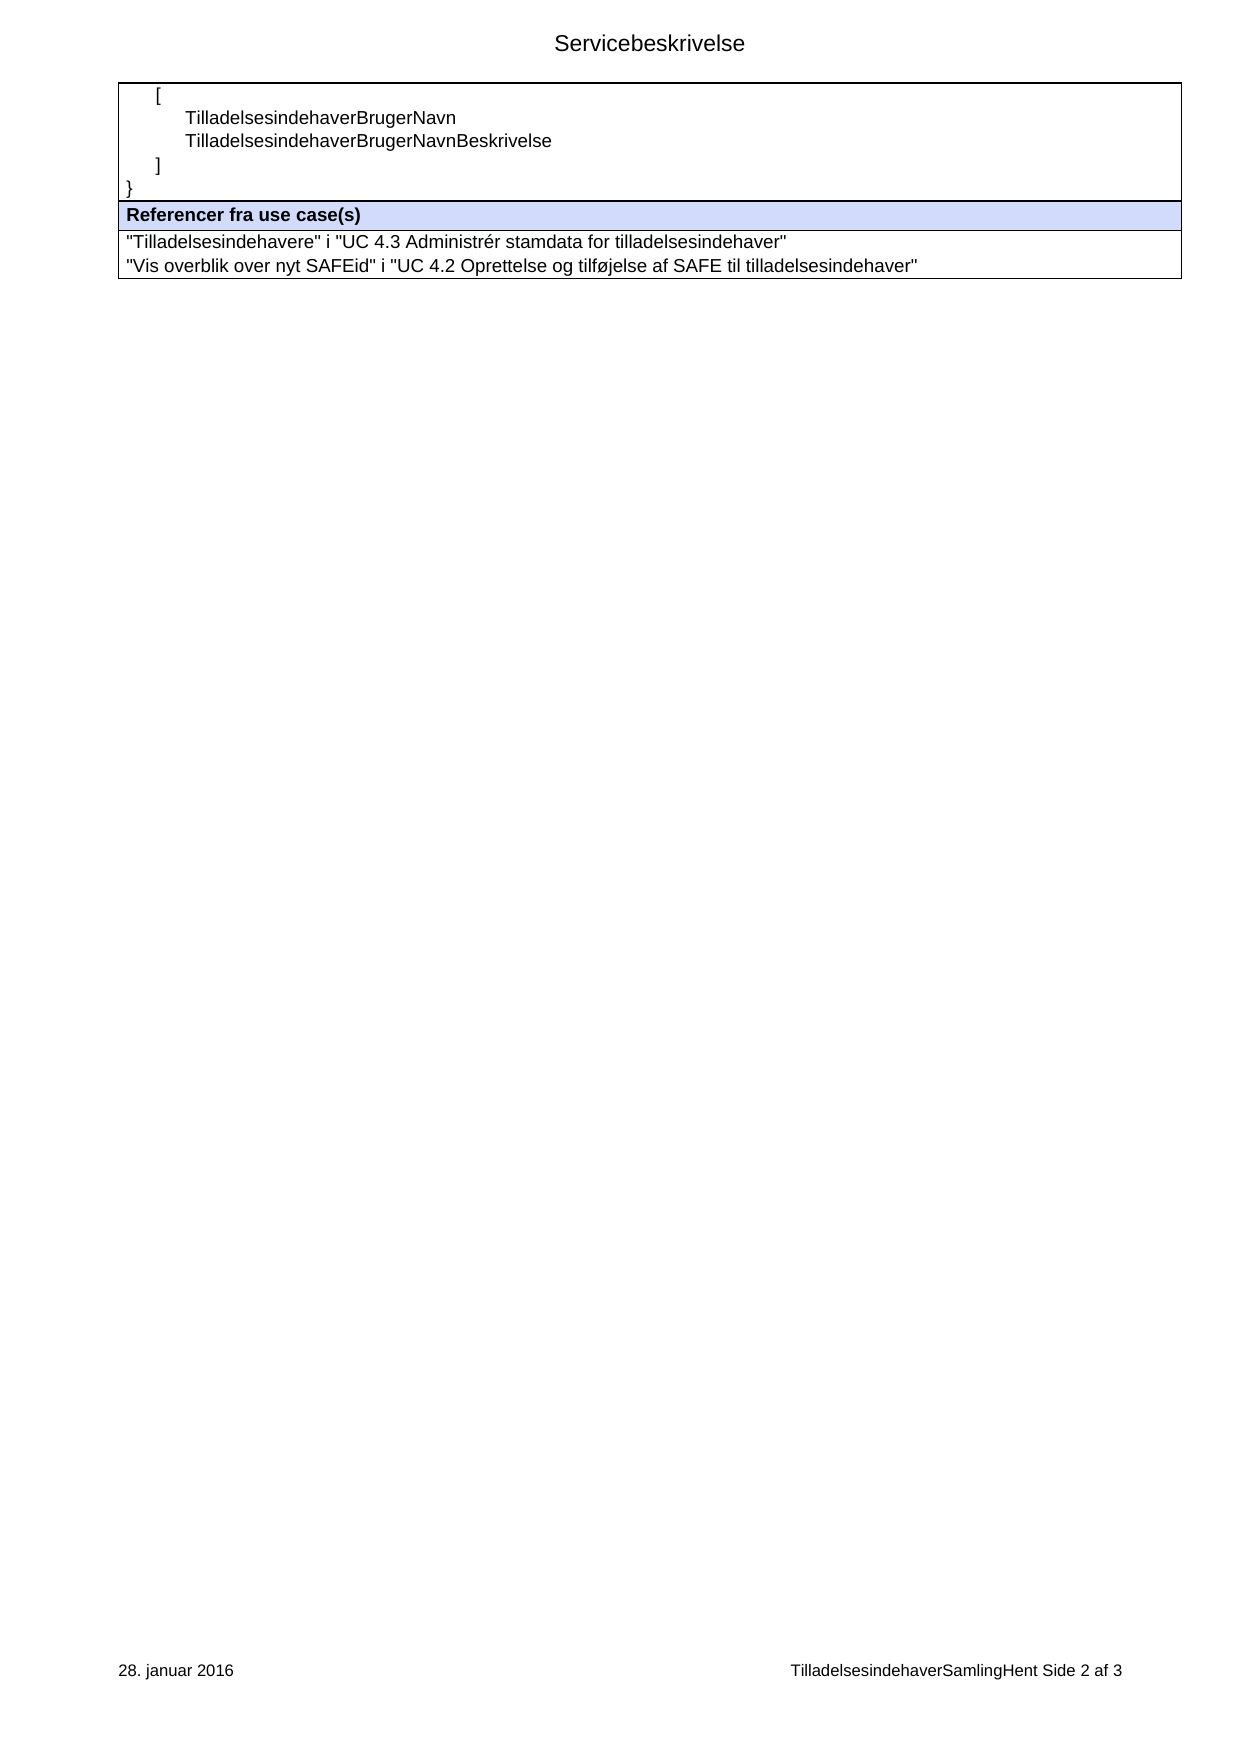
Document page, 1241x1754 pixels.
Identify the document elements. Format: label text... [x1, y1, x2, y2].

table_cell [119, 84, 1181, 200]
table_cell Referencer fra use case(s) [119, 202, 1181, 230]
table_cell "Tilladelsesindehavere" i "UC 4.3 Administrér stamdata for tilladelsesindehaver" "Vis overblik over nyt SAFEid" i "UC 4.2 Oprettelse og tilføjelse af SAFE til tilladelsesindehaver" [119, 231, 1181, 278]
